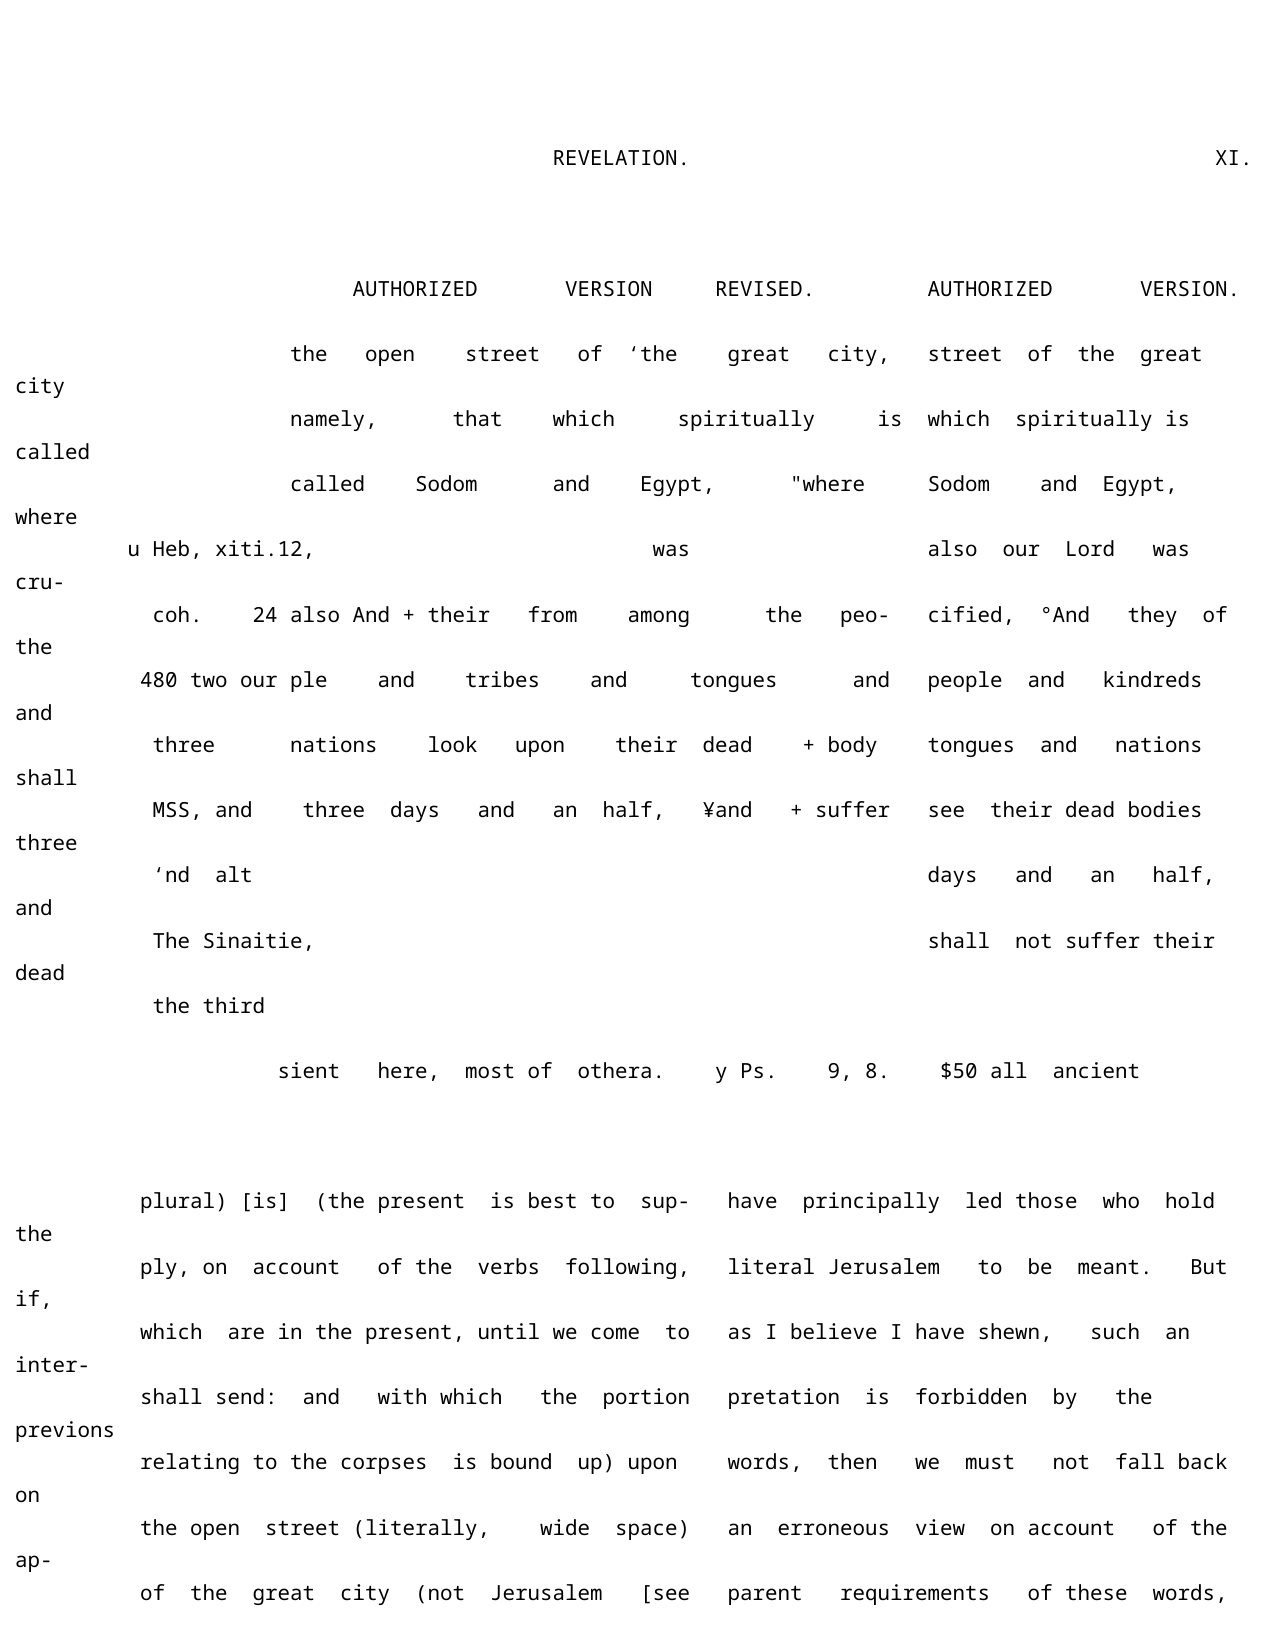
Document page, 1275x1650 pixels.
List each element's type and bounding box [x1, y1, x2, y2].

text [15, 15, 1260, 1606]
